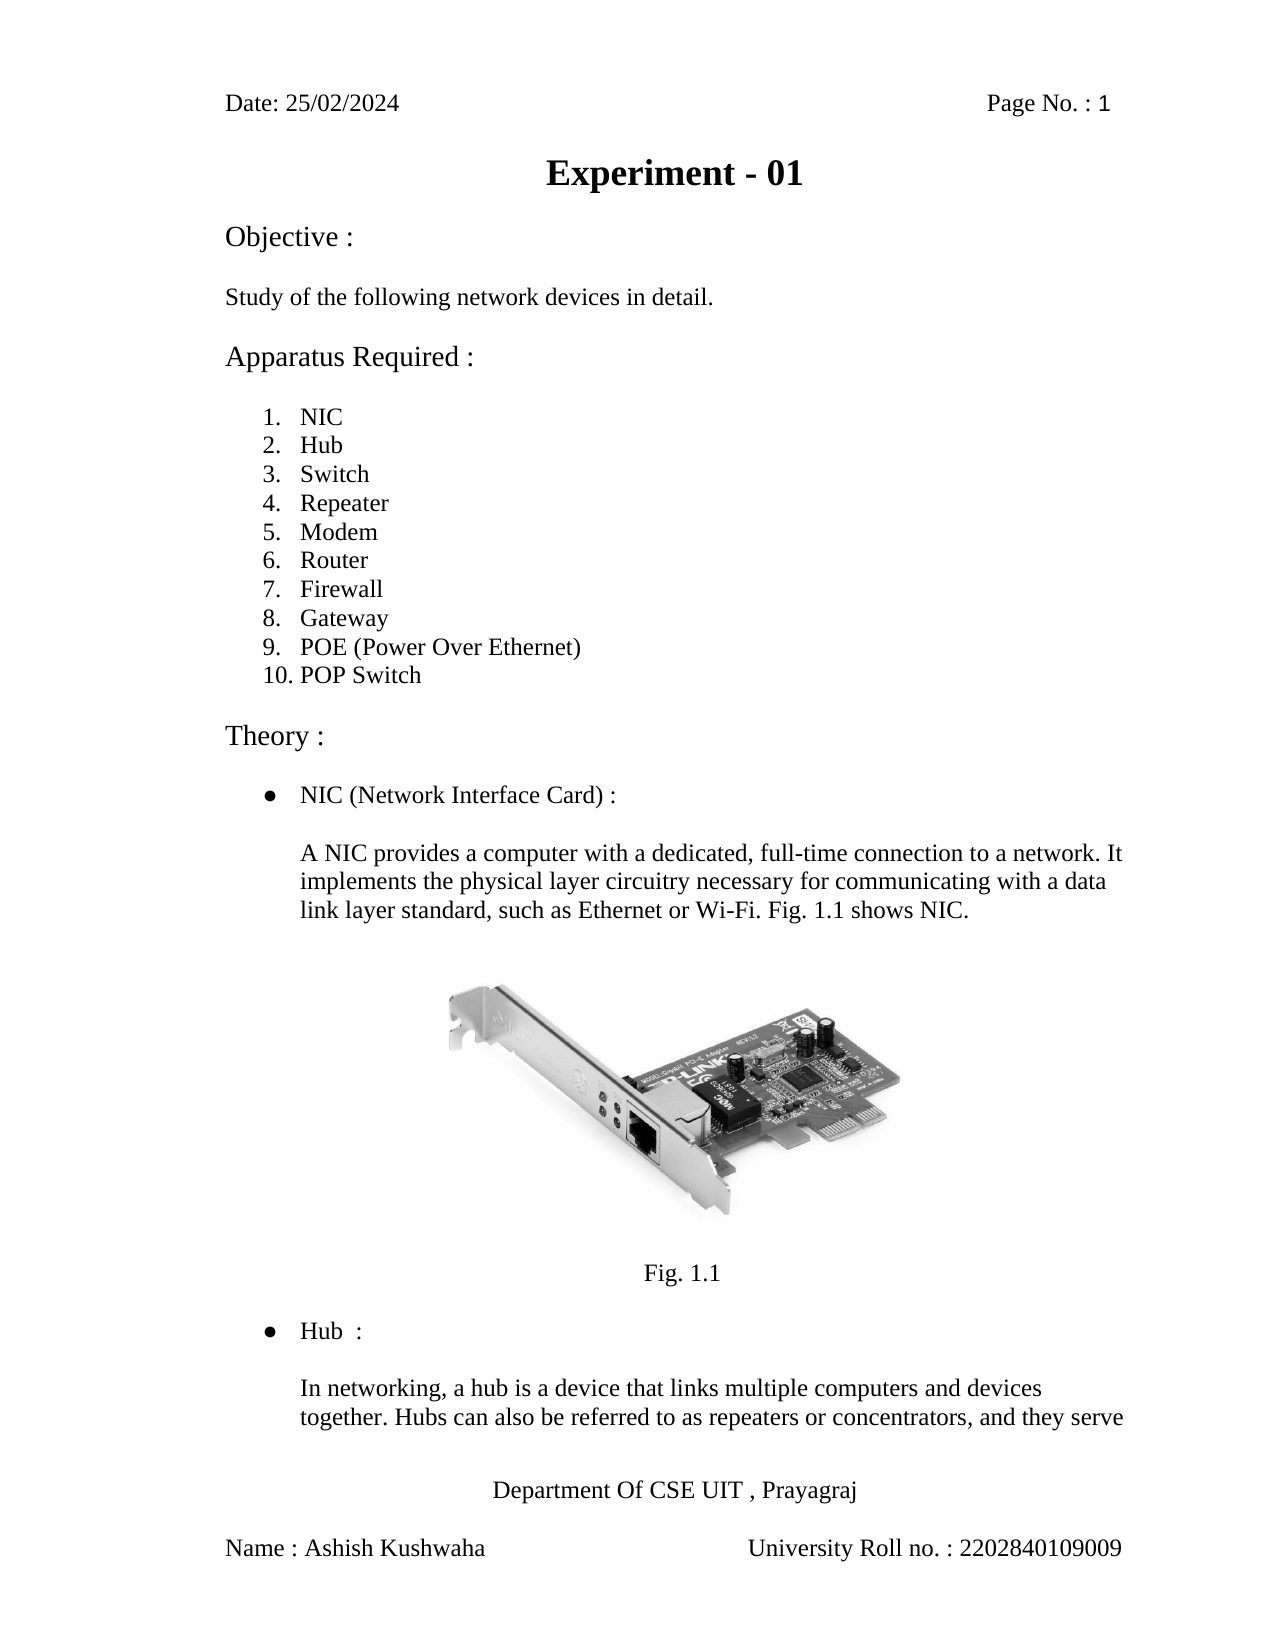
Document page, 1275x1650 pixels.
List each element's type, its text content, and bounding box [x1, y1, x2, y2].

list Gateway [262, 603, 1125, 632]
list NIC (Network Interface Card) : [262, 780, 1125, 809]
list Modem [262, 517, 1125, 545]
text Experiment - 01 [225, 150, 1125, 193]
text Fig. 1.1 [600, 924, 1125, 1287]
text A NIC provides a computer with a dedicated, full-time connection to a network. It implements the physical layer circuitry necessary for communicating with a data link layer standard, such as Ethernet or Wi-Fi. Fig. 1.1 shows NIC. [300, 838, 1125, 924]
text Apparatus Required : [225, 339, 1125, 373]
list Hub [262, 430, 1125, 459]
list Repeater [262, 488, 1125, 517]
list Switch [262, 459, 1125, 488]
list POP Switch [262, 660, 1125, 689]
list Hub : [262, 1316, 1125, 1344]
list POE (Power Over Ethernet) [262, 632, 1125, 660]
list NIC [262, 402, 1125, 430]
text Study of the following network devices in detail. [225, 282, 1125, 311]
picture [429, 962, 920, 1240]
list Firewall [262, 574, 1125, 603]
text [300, 1373, 1125, 1431]
list Router [262, 545, 1125, 574]
text Objective : [225, 219, 1125, 253]
text Theory : [225, 718, 1125, 751]
